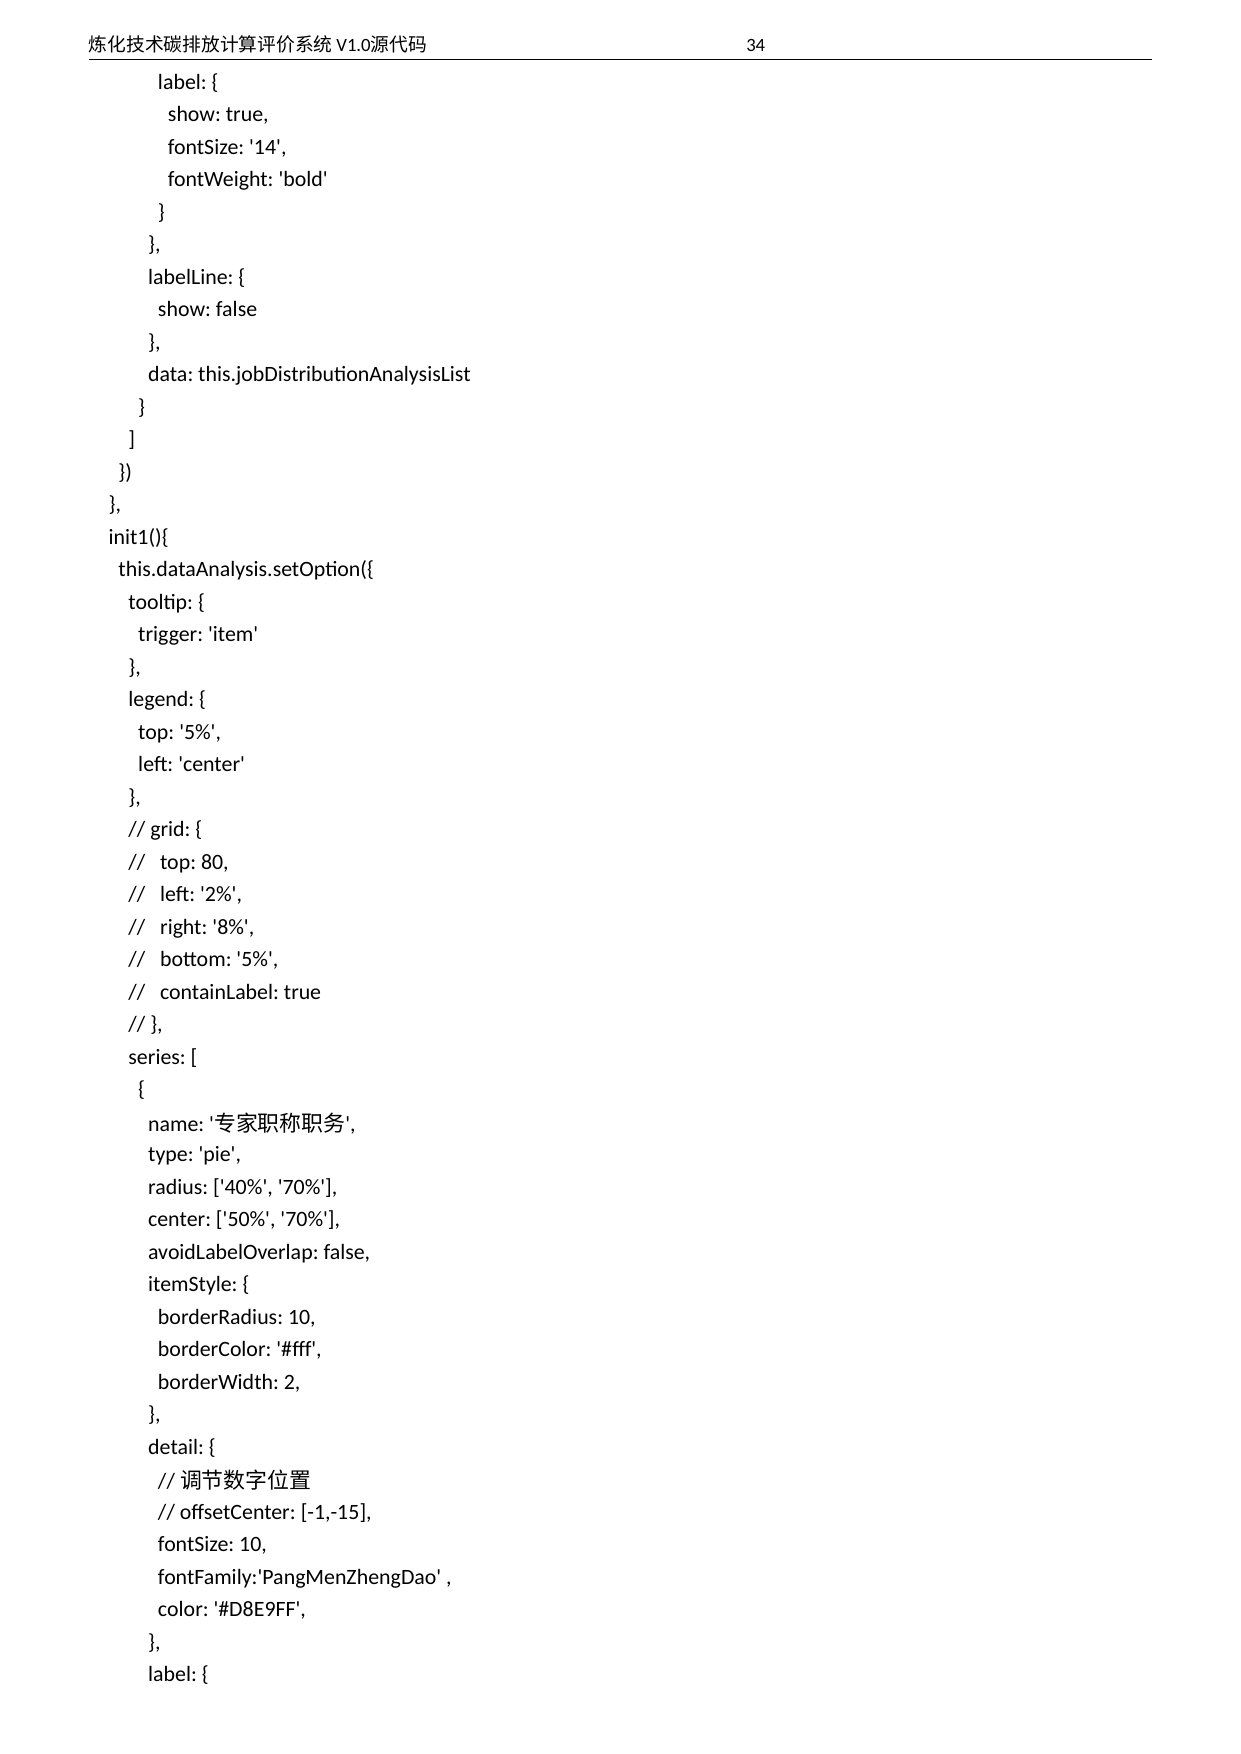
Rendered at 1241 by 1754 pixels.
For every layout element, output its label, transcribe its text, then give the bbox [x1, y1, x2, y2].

text labelLine: { [89, 260, 1152, 293]
text }, [89, 228, 1152, 260]
text show: true, [89, 98, 1152, 130]
text series: [ [89, 1040, 1152, 1073]
text fontFamily:'PangMenZhengDao' , [89, 1560, 1152, 1593]
text borderColor: '#fff', [89, 1333, 1152, 1365]
text label: { [89, 1658, 1152, 1690]
text // left: '2%', [89, 878, 1152, 910]
text color: '#D8E9FF', [89, 1593, 1152, 1625]
text itemStyle: { [89, 1268, 1152, 1300]
text label: { [89, 65, 1152, 98]
text // grid: { [89, 813, 1152, 845]
text }, [89, 488, 1152, 520]
text } [89, 195, 1152, 228]
text trigger: 'item' [89, 618, 1152, 650]
text { [89, 1073, 1152, 1105]
text }, [89, 325, 1152, 358]
text name: '专家职称职务', [89, 1105, 1152, 1138]
text tooltip: { [89, 585, 1152, 618]
text type: 'pie', [89, 1138, 1152, 1170]
text legend: { [89, 683, 1152, 715]
text // offsetCenter: [-1,-15], [89, 1495, 1152, 1528]
text this.dataAnalysis.setOption({ [89, 553, 1152, 585]
text center: ['50%', '70%'], [89, 1203, 1152, 1235]
text detail: { [89, 1430, 1152, 1463]
text top: '5%', [89, 715, 1152, 748]
text avoidLabelOverlap: false, [89, 1235, 1152, 1268]
text init1(){ [89, 520, 1152, 553]
text radius: ['40%', '70%'], [89, 1170, 1152, 1203]
text fontSize: 10, [89, 1528, 1152, 1560]
text }, [89, 1625, 1152, 1658]
text }, [89, 1398, 1152, 1430]
text // containLabel: true [89, 975, 1152, 1008]
text ] [89, 423, 1152, 455]
text // top: 80, [89, 845, 1152, 878]
text fontSize: '14', [89, 130, 1152, 163]
text } [89, 390, 1152, 423]
text fontWeight: 'bold' [89, 163, 1152, 195]
text // }, [89, 1008, 1152, 1040]
text show: false [89, 293, 1152, 325]
text data: this.jobDistributionAnalysisList [89, 358, 1152, 390]
text borderWidth: 2, [89, 1365, 1152, 1398]
text borderRadius: 10, [89, 1300, 1152, 1333]
text }) [89, 455, 1152, 488]
text }, [89, 780, 1152, 813]
text left: 'center' [89, 748, 1152, 780]
text }, [89, 650, 1152, 683]
text // bottom: '5%', [89, 943, 1152, 975]
text // right: '8%', [89, 910, 1152, 943]
text // 调节数字位置 [89, 1463, 1152, 1495]
